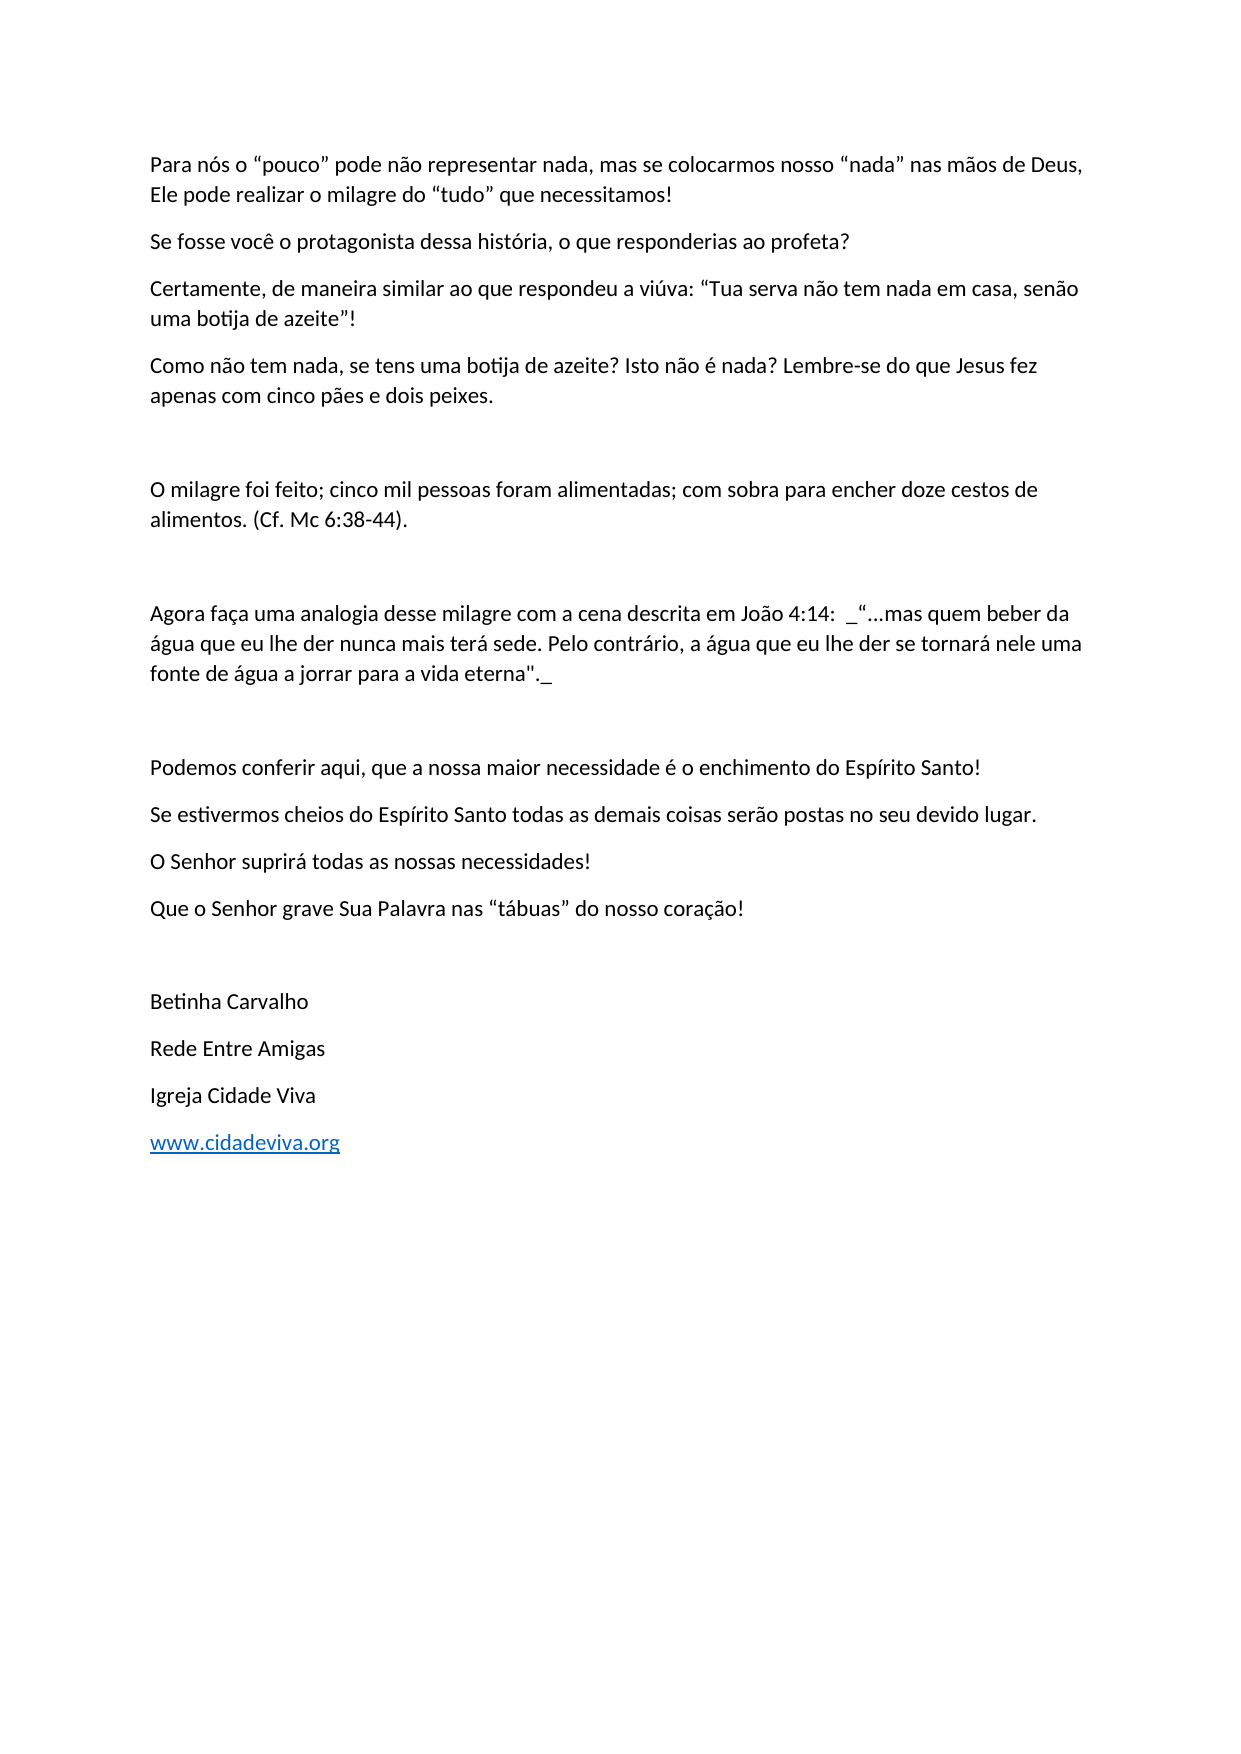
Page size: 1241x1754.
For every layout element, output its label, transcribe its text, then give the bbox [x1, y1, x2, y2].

text Como não tem nada, se tens uma botija de azeite? Isto não é nada? Lembre-se do que Jesus fez apenas com cinco pães e dois peixes. [150, 351, 1090, 409]
text O Senhor suprirá todas as nossas necessidades! [150, 847, 1090, 875]
text Se fosse você o protagonista dessa história, o que responderias ao profeta? [150, 227, 1090, 255]
text O milagre foi feito; cinco mil pessoas foram alimentadas; com sobra para encher doze cestos de alimentos. (Cf. Mc 6:38-44). [150, 475, 1090, 533]
text Agora faça uma analogia desse milagre com a cena descrita em João 4:14: _“...mas quem beber da água que eu lhe der nunca mais terá sede. Pelo contrário, a água que eu lhe der se tornará nele uma fonte de água a jorrar para a vida eterna"._ [150, 599, 1090, 687]
text Rede Entre Amigas [150, 1034, 1090, 1062]
text Se estivermos cheios do Espírito Santo todas as demais coisas serão postas no seu devido lugar. [150, 800, 1090, 828]
text www.cidadeviva.org [150, 1128, 1090, 1156]
text Que o Senhor grave Sua Palavra nas “tábuas” do nosso coração! [150, 894, 1090, 922]
text Podemos conferir aqui, que a nossa maior necessidade é o enchimento do Espírito Santo! [150, 753, 1090, 781]
text Certamente, de maneira similar ao que respondeu a viúva: “Tua serva não tem nada em casa, senão uma botija de azeite”! [150, 274, 1090, 332]
text Igreja Cidade Viva [150, 1081, 1090, 1109]
text Betinha Carvalho [150, 987, 1090, 1016]
text Para nós o “pouco” pode não representar nada, mas se colocarmos nosso “nada” nas mãos de Deus, Ele pode realizar o milagre do “tudo” que necessitamos! [150, 150, 1090, 208]
